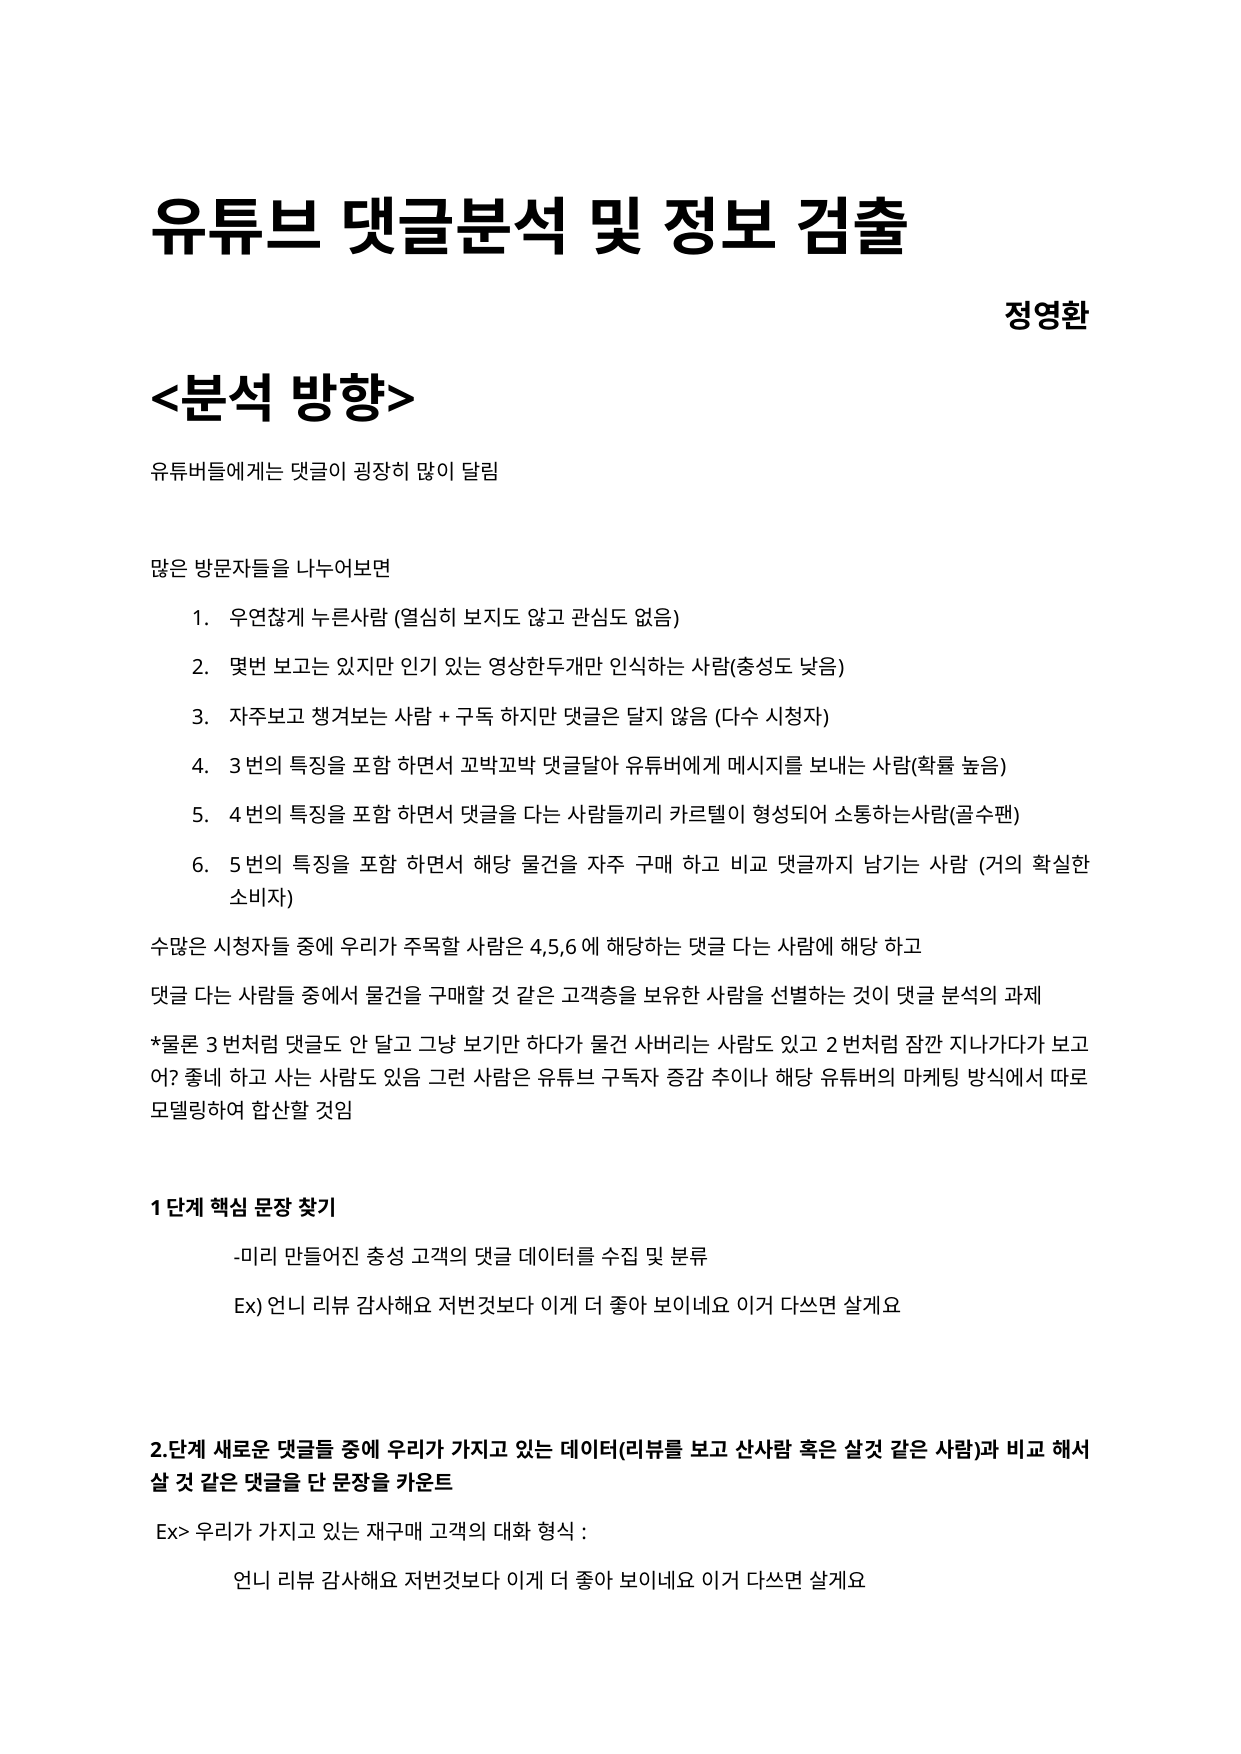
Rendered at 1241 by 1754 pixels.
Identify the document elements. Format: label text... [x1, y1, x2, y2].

list 3번의 특징을 포함 하면서 꼬박꼬박 댓글달아 유튜버에게 메시지를 보내는 사람(확률 높음) [192, 749, 1090, 779]
text 유튜버들에게는 댓글이 굉장히 많이 달림 [150, 455, 1090, 486]
text 유튜브 댓글분석 및 정보 검출 [150, 177, 1090, 268]
text Ex) 언니 리뷰 감사해요 저번것보다 이게 더 좋아 보이네요 이거 다쓰면 살게요 [150, 1289, 1090, 1320]
list 4번의 특징을 포함 하면서 댓글을 다는 사람들끼리 카르텔이 형성되어 소통하는사람(골수팬) [192, 799, 1090, 829]
text <분석 방향> [150, 357, 1090, 433]
text 2.단계 새로운 댓글들 중에 우리가 가지고 있는 데이터(리뷰를 보고 산사람 혹은 살것 같은 사람)과 비교 해서 살 것 같은 댓글을 단 문장을 카운트 [150, 1433, 1090, 1496]
text 수많은 시청자들 중에 우리가 주목할 사람은 4,5,6에 해당하는 댓글 다는 사람에 해당 하고 [150, 930, 1090, 960]
text Ex> 우리가 가지고 있는 재구매 고객의 대화 형식 : [150, 1515, 1090, 1546]
list 몇번 보고는 있지만 인기 있는 영상한두개만 인식하는 사람(충성도 낮음) [192, 651, 1090, 681]
list 5번의 특징을 포함 하면서 해당 물건을 자주 구매 하고 비교 댓글까지 남기는 사람 (거의 확실한 소비자) [192, 848, 1090, 911]
text 언니 리뷰 감사해요 저번것보다 이게 더 좋아 보이네요 이거 다쓰면 살게요 [150, 1565, 1090, 1595]
list 우연찮게 누른사람 (열심히 보지도 않고 관심도 없음) [192, 601, 1090, 631]
text 많은 방문자들을 나누어보면 [150, 552, 1090, 582]
text 정영환 [150, 292, 1090, 337]
text *물론 3번처럼 댓글도 안 달고 그냥 보기만 하다가 물건 사버리는 사람도 있고 2번처럼 잠깐 지나가다가 보고 어? 좋네 하고 사는 사람도 있음 그런 사람은 유튜브 구독자 증감 추이나 해당 유튜버의 마케팅 방식에서 따로 모델링하여 합산할 것임 [150, 1029, 1090, 1124]
list 자주보고 챙겨보는 사람 + 구독 하지만 댓글은 달지 않음 (다수 시청자) [192, 700, 1090, 730]
text 1단계 핵심 문장 찾기 [150, 1191, 1090, 1221]
text 댓글 다는 사람들 중에서 물건을 구매할 것 같은 고객층을 보유한 사람을 선별하는 것이 댓글 분석의 과제 [150, 979, 1090, 1010]
text -미리 만들어진 충성 고객의 댓글 데이터를 수집 및 분류 [150, 1240, 1090, 1270]
